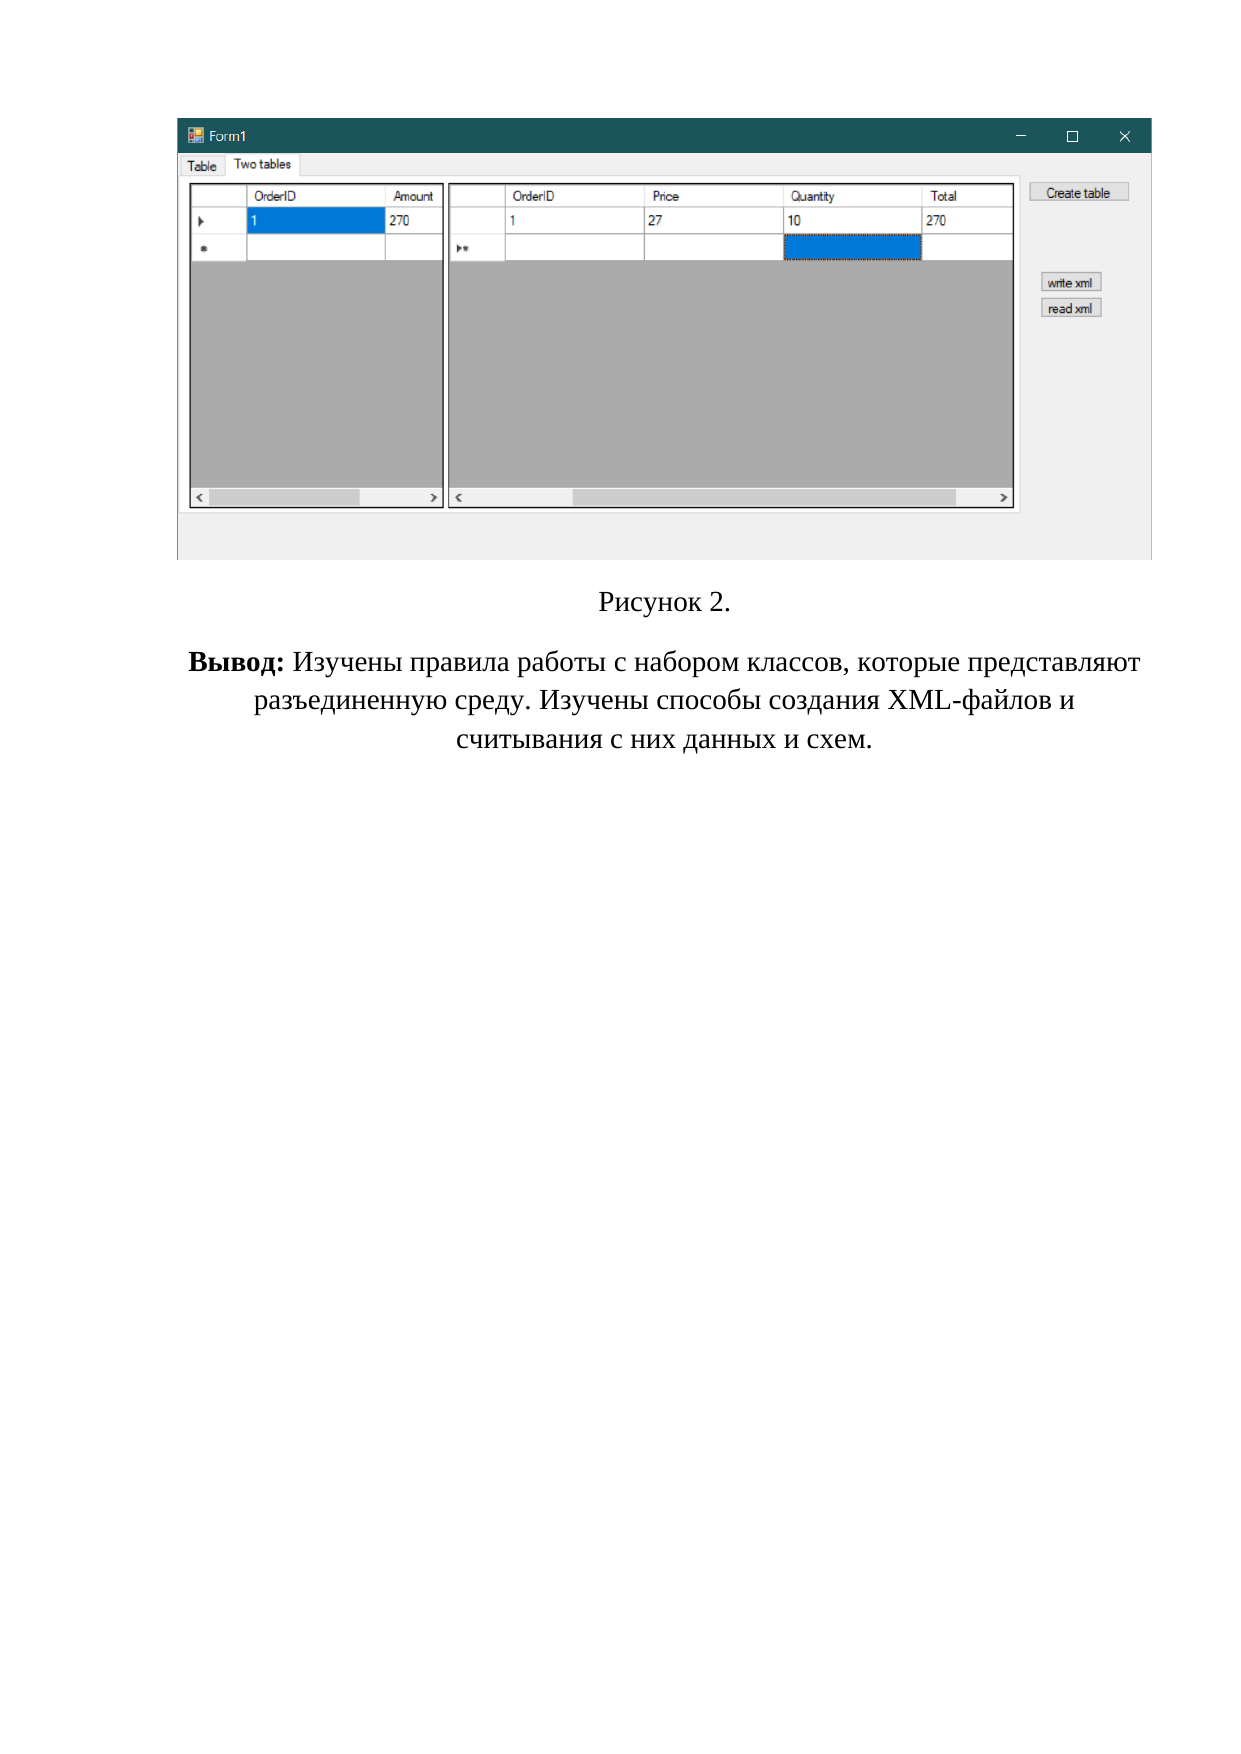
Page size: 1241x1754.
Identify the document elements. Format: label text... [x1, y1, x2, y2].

text Рисунок 2. [177, 584, 1152, 618]
text Вывод: Изучены правила работы с набором классов, которые представляют разъединенную среду. Изучены способы создания XML-файлов и считывания с них данных и схем. [177, 644, 1152, 754]
picture [177, 118, 1152, 560]
